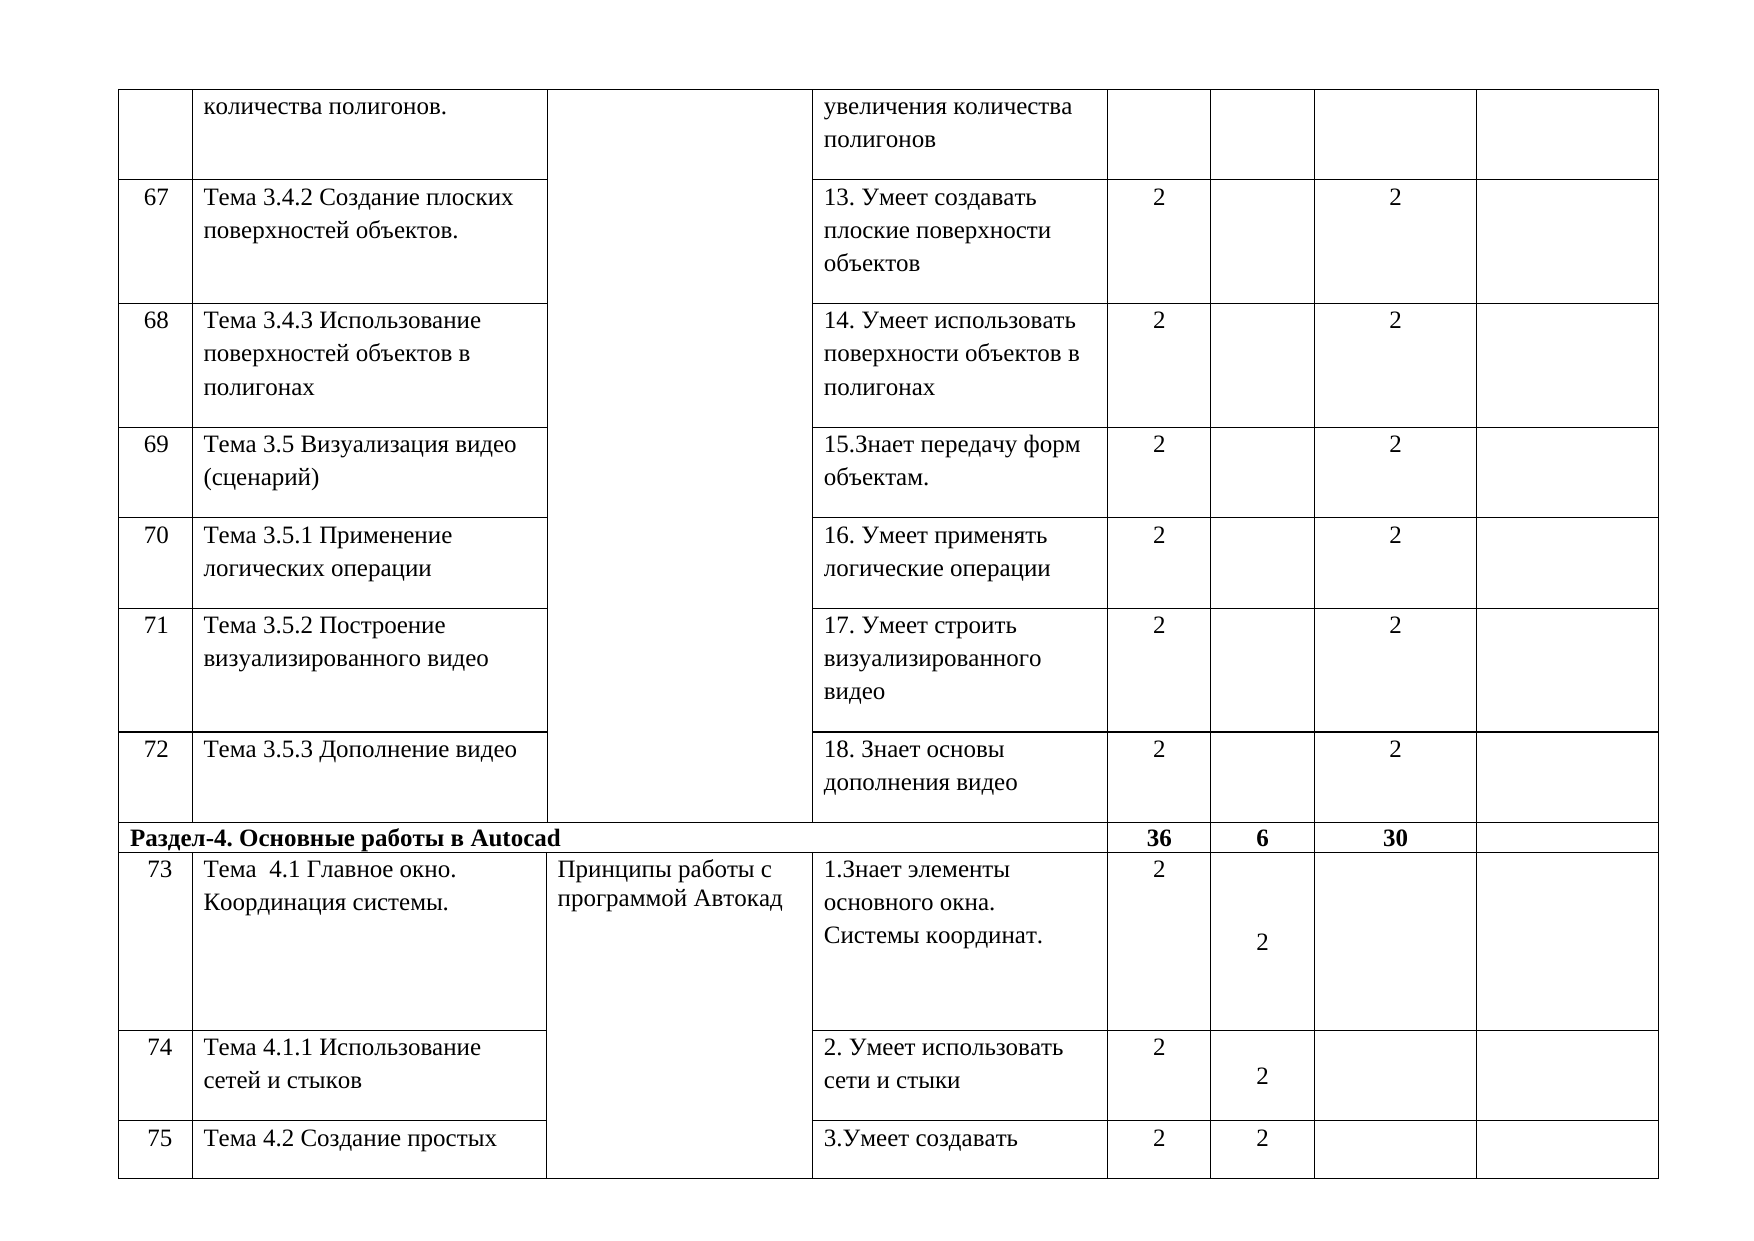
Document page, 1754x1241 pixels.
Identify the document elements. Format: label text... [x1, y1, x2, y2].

table_cell [1211, 428, 1314, 517]
table_cell [119, 180, 192, 303]
table_cell 17. Умеет строить визуализированного видео [813, 609, 1107, 731]
table_cell 74 [119, 1031, 192, 1120]
table_cell Тема 3.5.3 Дополнение видео [193, 733, 547, 822]
table_cell 75 [119, 1121, 192, 1178]
table_cell [1477, 823, 1658, 852]
table_cell 2. Умеет использовать сети и стыки [813, 1031, 1107, 1120]
table_cell 1.Знает элементы основного окна. Системы координат. [813, 853, 1107, 1030]
table_cell [1211, 304, 1314, 427]
table_cell [1211, 90, 1314, 179]
table_cell 2 [1315, 304, 1476, 427]
table_cell 2 [1211, 1121, 1314, 1178]
table_cell 2 [1315, 428, 1476, 517]
table_cell [119, 518, 192, 608]
table_cell 2 [1108, 1121, 1210, 1178]
table_cell Раздел-4. Основные работы в Autocad [119, 823, 1107, 852]
table_cell Тема 3.5.1 Применение логических операции [193, 518, 547, 608]
table_cell [1477, 304, 1658, 427]
table_cell [1477, 428, 1658, 517]
table_cell [119, 733, 192, 822]
table_cell [1211, 518, 1314, 608]
table_cell [1477, 609, 1658, 731]
table_cell 2 [1108, 180, 1210, 303]
table_cell [1211, 180, 1314, 303]
table_cell Тема 4.1 Главное окно. Координация системы. [193, 853, 546, 1030]
table_cell 2 [1108, 90, 1210, 179]
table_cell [193, 90, 547, 179]
table_cell 2 [1108, 733, 1210, 822]
table_cell [1477, 853, 1658, 1030]
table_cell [813, 90, 1107, 179]
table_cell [193, 1121, 546, 1178]
table_cell [1477, 1031, 1658, 1120]
table_cell Тема 3.4.3 Использование поверхностей объектов в полигонах [193, 304, 547, 427]
table_cell 30 [1315, 823, 1476, 852]
table_cell [1477, 1121, 1658, 1178]
table_cell 2 [1315, 90, 1476, 179]
table_cell Тема 3.4.2 Создание плоских поверхностей объектов. [193, 180, 547, 303]
table_cell [119, 428, 192, 517]
table_cell 13. Умеет создавать плоские поверхности объектов [813, 180, 1107, 303]
table_cell [1211, 733, 1314, 822]
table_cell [813, 1121, 1107, 1178]
table_cell [119, 90, 192, 179]
table_cell [119, 304, 192, 427]
table_cell 2 [1108, 609, 1210, 731]
table_cell [1477, 733, 1658, 822]
table_cell 2 [1108, 853, 1210, 1030]
table_cell 2 [1315, 609, 1476, 731]
table_cell [1315, 853, 1476, 1030]
table_cell 16. Умеет применять логические операции [813, 518, 1107, 608]
table_cell Тема 4.1.1 Использование сетей и стыков [193, 1031, 546, 1120]
table_cell 2 [1315, 733, 1476, 822]
table_cell 2 [1211, 853, 1314, 1030]
table_cell [1315, 1121, 1476, 1178]
table_cell 2 [1108, 1031, 1210, 1120]
table_cell [119, 609, 192, 731]
table_cell 2 [1108, 518, 1210, 608]
table_cell 2 [1315, 518, 1476, 608]
table_cell 18. Знает основы дополнения видео [813, 733, 1107, 822]
table_cell Тема 3.5.2 Построение визуализированного видео [193, 609, 547, 731]
table_cell [1477, 518, 1658, 608]
table_cell 36 [1108, 823, 1210, 852]
table_cell 2 [1315, 180, 1476, 303]
table_cell 6 [1211, 823, 1314, 852]
table_cell 2 [1108, 428, 1210, 517]
table_cell [1315, 1031, 1476, 1120]
table_cell 15.Знает передачу форм объектам. [813, 428, 1107, 517]
table_cell 2 [1211, 1031, 1314, 1120]
table_cell 14. Умеет использовать поверхности объектов в полигонах [813, 304, 1107, 427]
table_cell Принципы работы с программой Автокад [547, 853, 812, 1178]
table_cell [1477, 90, 1658, 179]
table_cell 73 [119, 853, 192, 1030]
table_cell [1211, 609, 1314, 731]
table_cell Тема 3.5 Визуализация видео (сценарий) [193, 428, 547, 517]
table_cell [1477, 180, 1658, 303]
table_cell 2 [1108, 304, 1210, 427]
